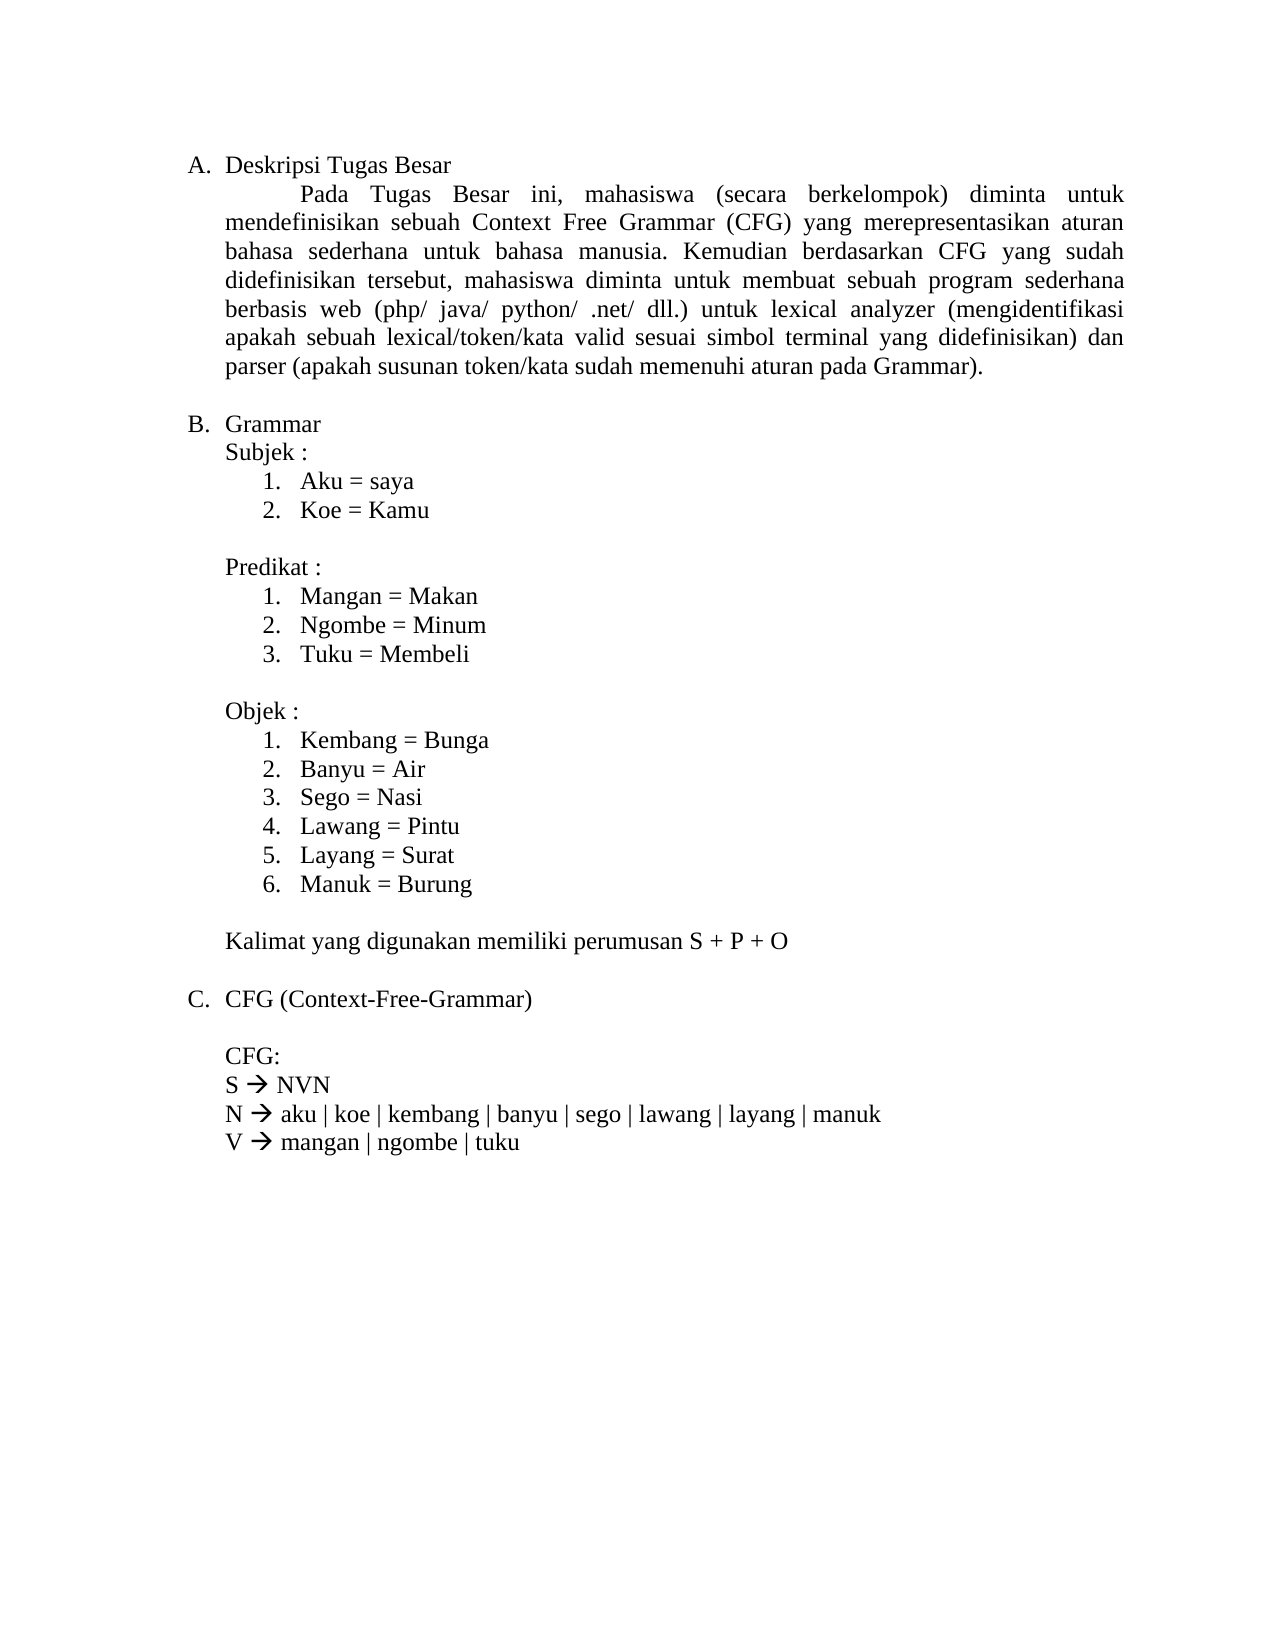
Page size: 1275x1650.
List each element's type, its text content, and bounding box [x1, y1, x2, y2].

list Deskripsi Tugas Besar [187, 150, 1125, 179]
list Pada Tugas Besar ini, mahasiswa (secara berkelompok) diminta untuk mendefinisikan sebuah Context Free Grammar (CFG) yang merepresentasikan aturan bahasa sederhana untuk bahasa manusia. Kemudian berdasarkan CFG yang sudah didefinisikan tersebut, mahasiswa diminta untuk membuat sebuah program sederhana berbasis web (php/ java/ python/ .net/ dll.) untuk lexical analyzer (mengidentifikasi apakah sebuah lexical/token/kata valid sesuai simbol terminal yang didefinisikan) dan parser (apakah susunan token/kata sudah memenuhi aturan pada Grammar). [225, 179, 1125, 380]
list Layang = Surat [262, 840, 1125, 869]
text Objek : [225, 696, 1125, 725]
list CFG (Context-Free-Grammar) [187, 984, 1125, 1012]
list S NVN [225, 1070, 1125, 1099]
list Mangan = Makan [262, 581, 1125, 610]
list Koe = Kamu [262, 495, 1125, 524]
list CFG: [225, 1041, 1125, 1070]
text Subjek : [225, 437, 1125, 466]
list Grammar [187, 409, 1125, 437]
list V mangan | ngombe | tuku [225, 1127, 1125, 1156]
list Sego = Nasi [262, 782, 1125, 811]
list Tuku = Membeli [262, 639, 1125, 667]
list Ngombe = Minum [262, 610, 1125, 639]
text Kalimat yang digunakan memiliki perumusan S + P + O [150, 926, 1125, 955]
list N aku | koe | kembang | banyu | sego | lawang | layang | manuk [225, 1099, 1125, 1127]
list Kembang = Bunga [262, 725, 1125, 754]
list Aku = saya [262, 466, 1125, 495]
list Manuk = Burung [262, 869, 1125, 897]
list Lawang = Pintu [262, 811, 1125, 840]
list Banyu = Air [262, 754, 1125, 782]
text Predikat : [150, 552, 1125, 581]
